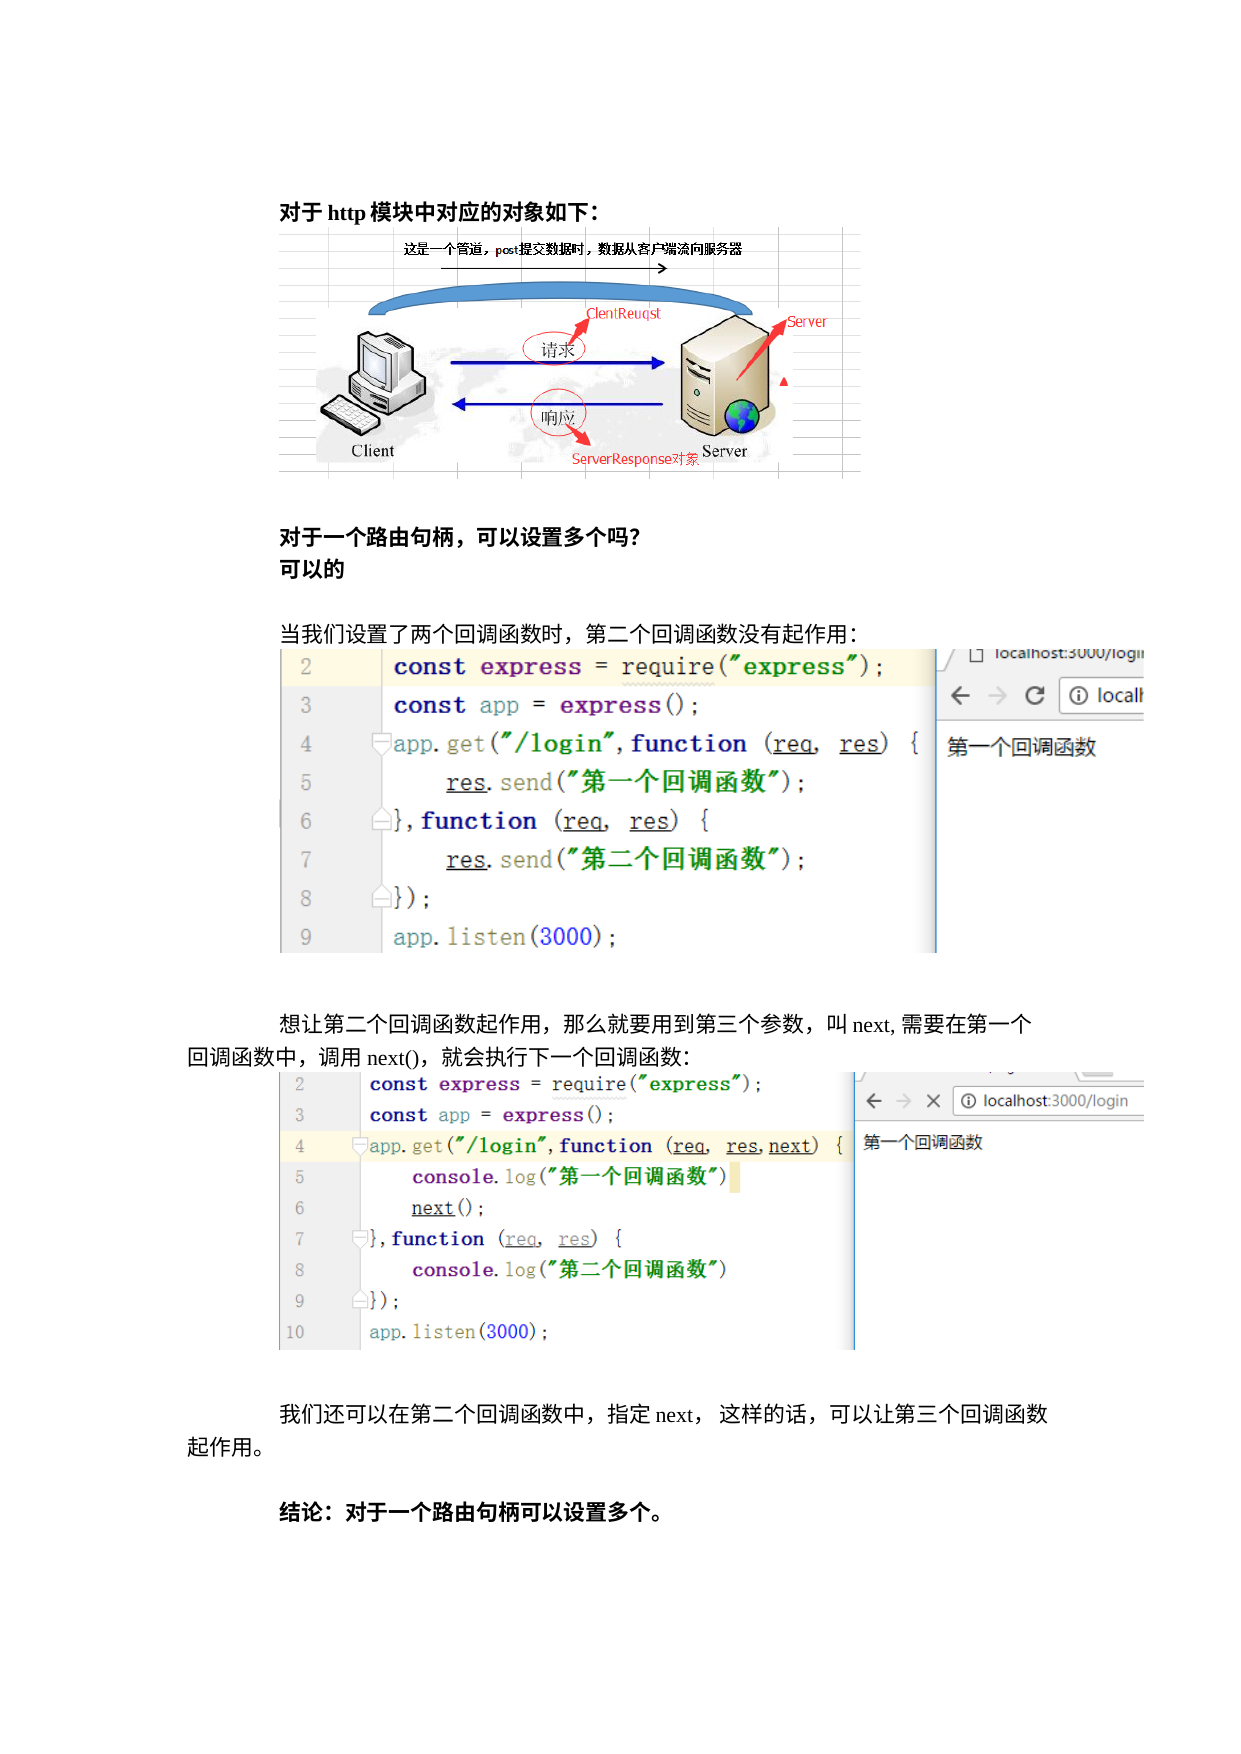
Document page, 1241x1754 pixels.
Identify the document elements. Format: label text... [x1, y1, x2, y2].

text 可以的 [187, 552, 1053, 584]
text 当我们设置了两个回调函数时，第二个回调函数没有起作用： [187, 617, 1053, 649]
text 我们还可以在第二个回调函数中，指定next， 这样的话，可以让第三个回调函数起作用。 [187, 1397, 1053, 1462]
picture [279, 649, 1144, 953]
text 想让第二个回调函数起作用，那么就要用到第三个参数，叫next, 需要在第一个回调函数中，调用next()，就会执行下一个回调函数： [187, 1007, 1053, 1072]
picture [279, 1072, 1144, 1350]
text 结论：对于一个路由句柄可以设置多个。 [187, 1494, 1053, 1527]
picture [279, 227, 861, 479]
text 对于一个路由句柄，可以设置多个吗？ [187, 519, 1053, 552]
text 对于http模块中对应的对象如下： [187, 194, 1053, 227]
